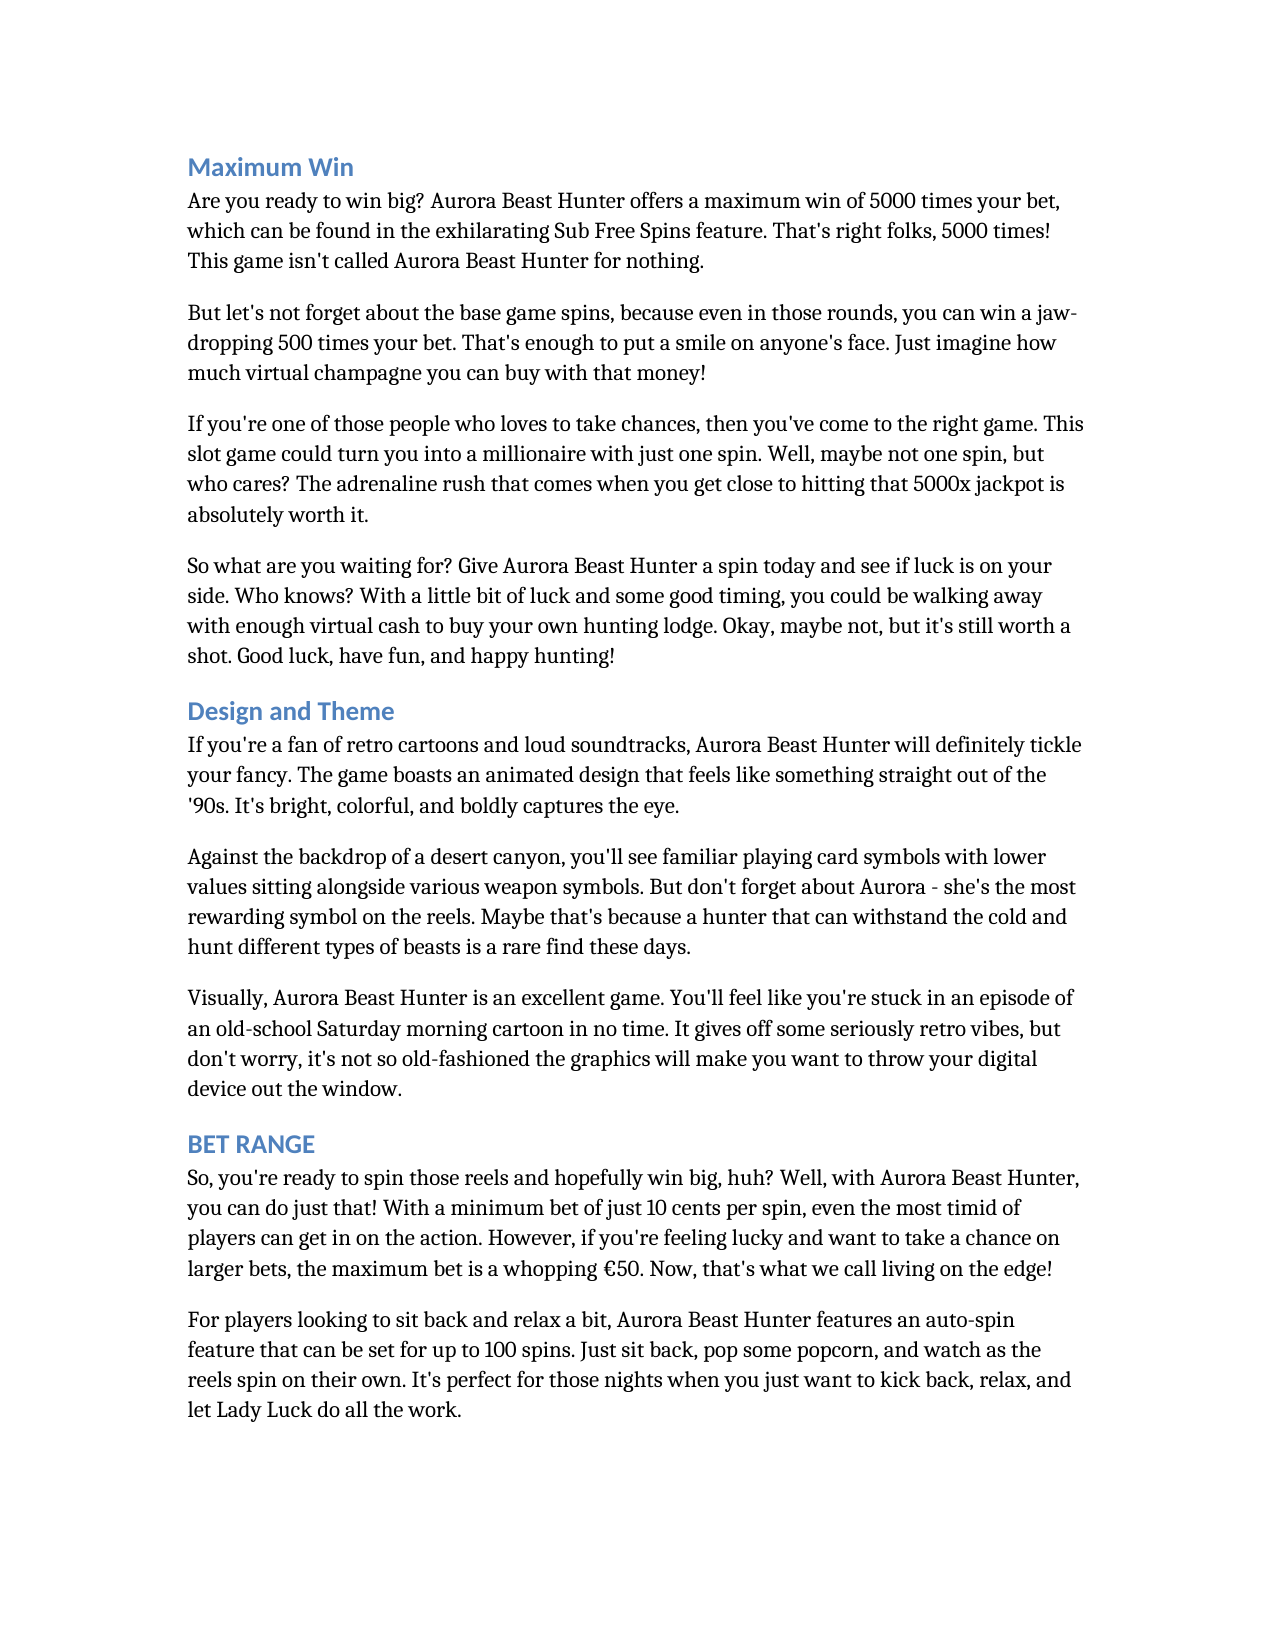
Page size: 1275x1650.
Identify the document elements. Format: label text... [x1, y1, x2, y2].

subtitle Maximum Win [187, 150, 1087, 183]
text Visually, Aurora Beast Hunter is an excellent game. You'll feel like you're stuck in an episode of an old-school Saturday morning cartoon in no time. It gives off some seriously retro vibes, but don't worry, it's not so old-fashioned the graphics will make you want to throw your digital device out the window. [187, 985, 1087, 1102]
text So what are you waiting for? Give Aurora Beast Hunter a spin today and see if luck is on your side. Who knows? With a little bit of luck and some good timing, you could be walking away with enough virtual cash to buy your own hunting lodge. Okay, maybe not, but it's still worth a shot. Good luck, have fun, and happy hunting! [187, 552, 1087, 669]
text Are you ready to win big? Aurora Beast Hunter offers a maximum win of 5000 times your bet, which can be found in the exhilarating Sub Free Spins feature. That's right folks, 5000 times! This game isn't called Aurora Beast Hunter for nothing. [187, 188, 1087, 275]
subtitle Design and Theme [187, 694, 1087, 727]
text But let's not forget about the base game spins, because even in those rounds, you can win a jaw-dropping 500 times your bet. That's enough to put a smile on anyone's face. Just imagine how much virtual champagne you can buy with that money! [187, 299, 1087, 386]
text If you're one of those people who loves to take chances, then you've come to the right game. This slot game could turn you into a millionaire with just one spin. Well, maybe not one spin, but who cares? The adrenaline rush that comes when you get close to hitting that 5000x jackpot is absolutely worth it. [187, 411, 1087, 528]
text For players looking to sit back and relax a bit, Aurora Beast Hunter features an auto-spin feature that can be set for up to 100 spins. Just sit back, pop some popcorn, and watch as the reels spin on their own. It's perfect for those nights when you just want to kick back, relax, and let Lady Luck do all the work. [187, 1306, 1087, 1423]
subtitle BET RANGE [187, 1127, 1087, 1160]
text Against the backdrop of a desert canyon, you'll see familiar playing card symbols with lower values sitting alongside various weapon symbols. But don't forget about Aurora - she's the most rewarding symbol on the reels. Maybe that's because a hunter that can withstand the cold and hunt different types of beasts is a rare find these days. [187, 843, 1087, 961]
text So, you're ready to spin those reels and hopefully win big, huh? Well, with Aurora Beast Hunter, you can do just that! With a minimum bet of just 10 cents per spin, even the most timid of players can get in on the action. However, if you're feeling lucky and want to take a chance on larger bets, the maximum bet is a whopping €50. Now, that's what we call living on the edge! [187, 1165, 1087, 1282]
text If you're a fan of retro cartoons and loud soundtracks, Aurora Beast Hunter will definitely tickle your fancy. The game boasts an animated design that feels like something straight out of the '90s. It's bright, colorful, and boldly captures the eye. [187, 732, 1087, 819]
